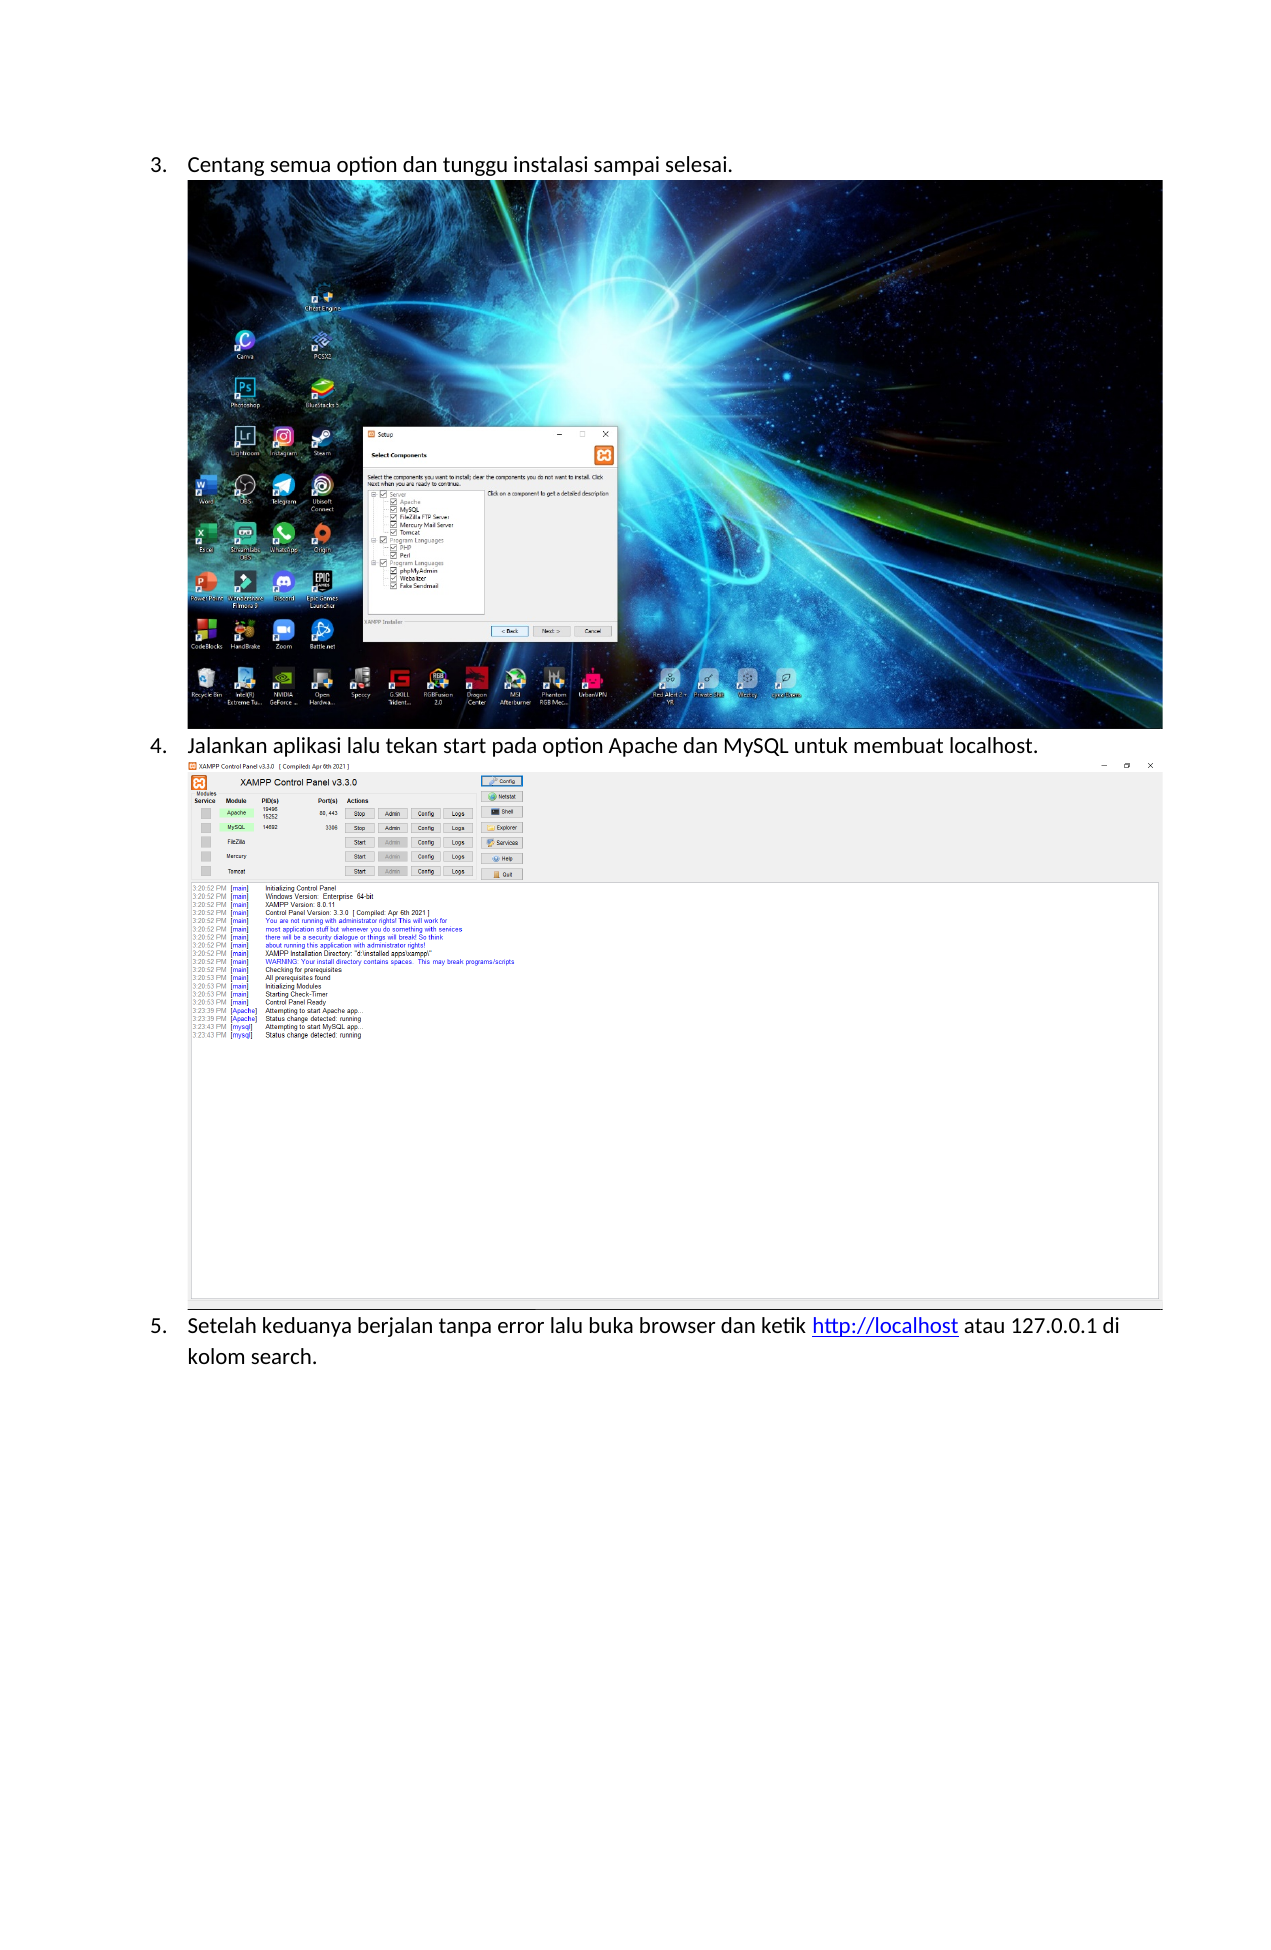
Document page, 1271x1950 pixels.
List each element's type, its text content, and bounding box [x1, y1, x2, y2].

picture [187, 180, 1163, 729]
picture [187, 761, 1163, 1310]
list Jalankan aplikasi lalu tekan start pada option Apache dan MySQL untuk membuat localhost. [150, 731, 1121, 759]
list Setelah keduanya berjalan tanpa error lalu buka browser dan ketik http://localhost atau 127.0.0.1 di kolom search. [150, 1312, 1121, 1370]
